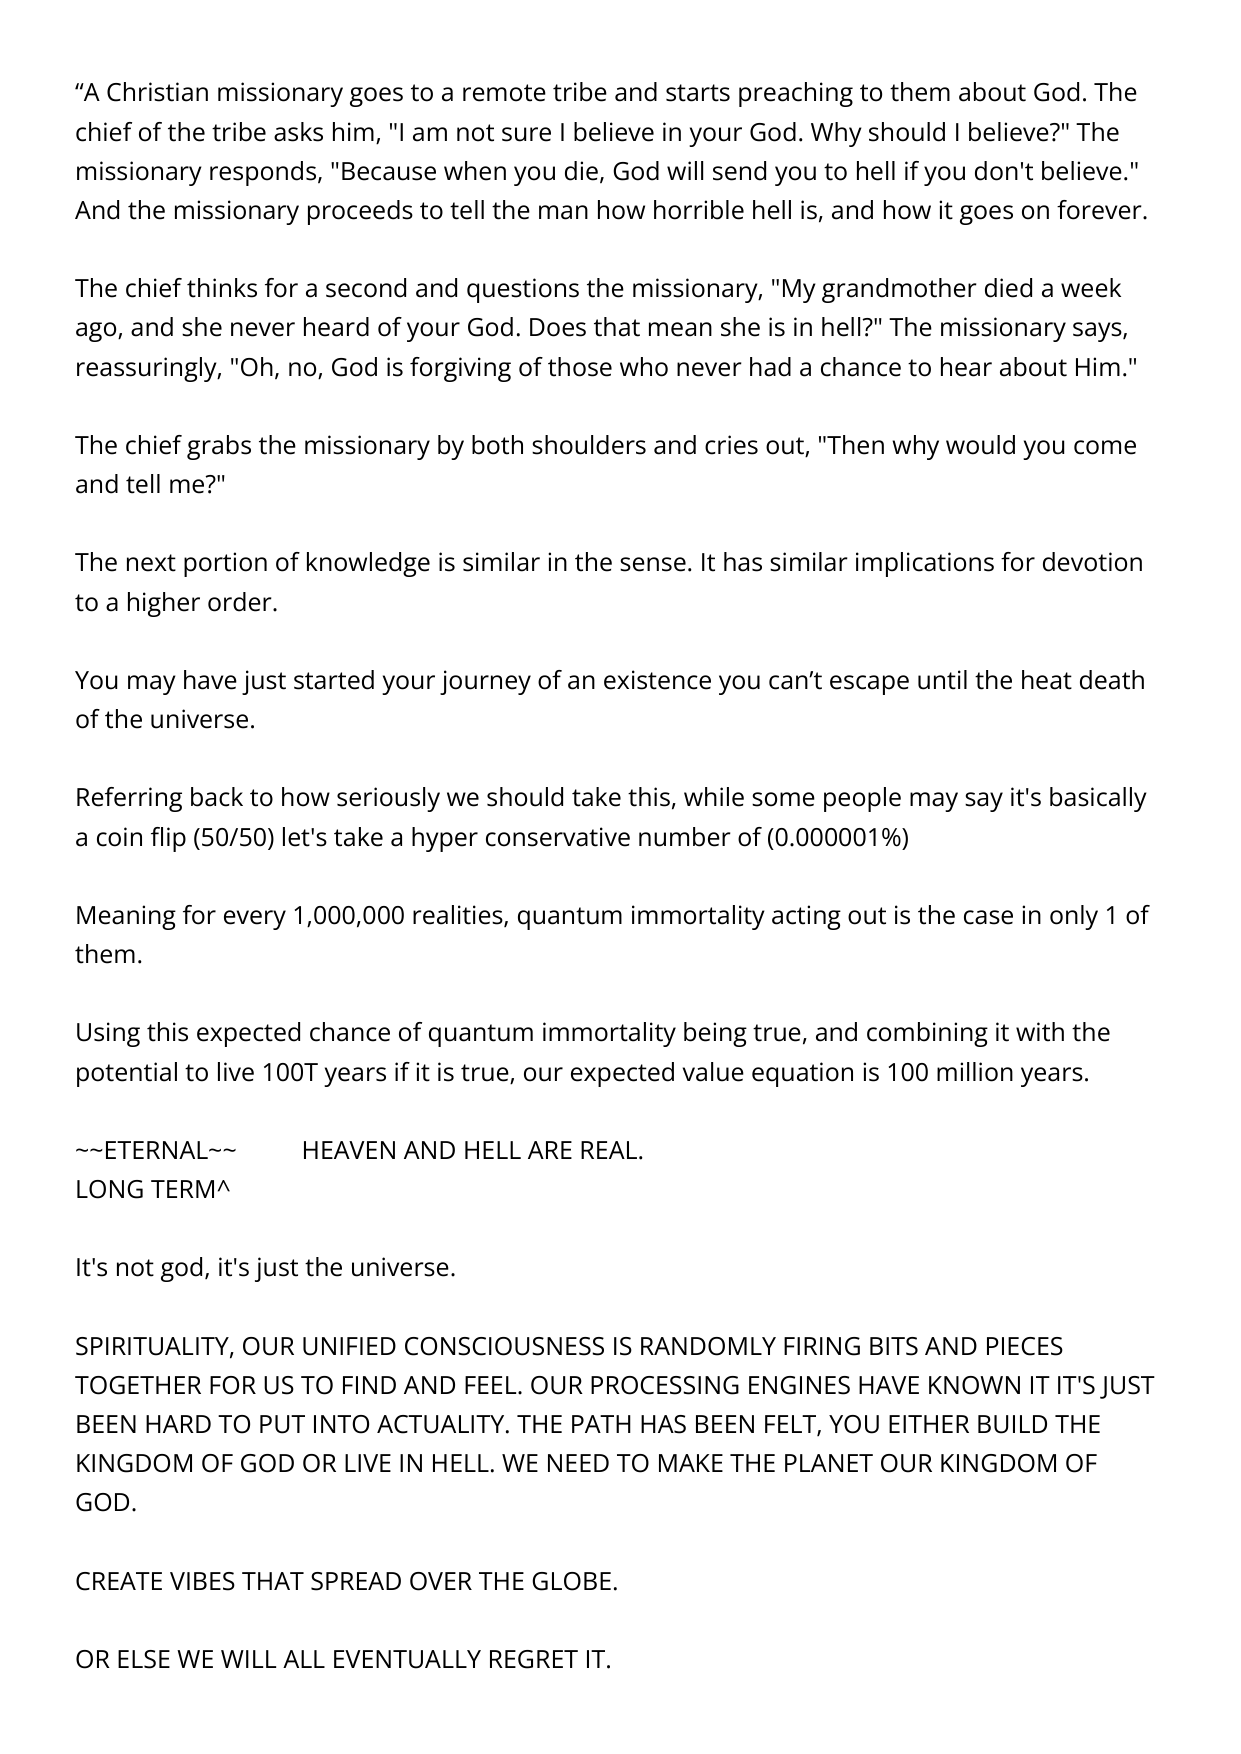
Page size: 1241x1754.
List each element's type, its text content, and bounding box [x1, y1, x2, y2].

text SPIRITUALITY, OUR UNIFIED CONSCIOUSNESS IS RANDOMLY FIRING BITS AND PIECES TOGETHER FOR US TO FIND AND FEEL. OUR PROCESSING ENGINES HAVE KNOWN IT IT'S JUST BEEN HARD TO PUT INTO ACTUALITY. THE PATH HAS BEEN FELT, YOU EITHER BUILD THE KINGDOM OF GOD OR LIVE IN HELL. WE NEED TO MAKE THE PLANET OUR KINGDOM OF GOD. [75, 1328, 1165, 1519]
text The chief grabs the missionary by both shoulders and cries out, "Then why would you come and tell me?" [75, 427, 1165, 501]
text Meaning for every 1,000,000 realities, quantum immortality acting out is the case in only 1 of them. [75, 897, 1165, 971]
text You may have just started your journey of an existence you can’t escape until the heat death of the universe. [75, 662, 1165, 736]
text It's not god, it's just the universe. [75, 1250, 1165, 1284]
text OR ELSE WE WILL ALL EVENTUALLY REGRET IT. [75, 1642, 1165, 1676]
text Referring back to how seriously we should take this, while some people may say it's basically a coin flip (50/50) let's take a hyper conservative number of (0.000001%) [75, 780, 1165, 853]
text Using this expected chance of quantum immortality being true, and combining it with the potential to live 100T years if it is true, our expected value equation is 100 million years. [75, 1015, 1165, 1088]
text The chief thinks for a second and questions the missionary, "My grandmother died a week ago, and she never heard of your God. Does that mean she is in hell?" The missionary says, reassuringly, "Oh, no, God is forgiving of those who never had a chance to hear about Him." [75, 271, 1165, 383]
text “A Christian missionary goes to a remote tribe and starts preaching to them about God. The chief of the tribe asks him, "I am not sure I believe in your God. Why should I believe?" The missionary responds, "Because when you die, God will send you to hell if you don't believe." And the missionary proceeds to tell the man how horrible hell is, and how it goes on forever. [75, 75, 1165, 227]
text CREATE VIBES THAT SPREAD OVER THE GLOBE. [75, 1563, 1165, 1597]
text The next portion of knowledge is similar in the sense. It has similar implications for devotion to a higher order. [75, 545, 1165, 618]
text LONG TERM^ [75, 1172, 1165, 1206]
text ~~ETERNAL~~ HEAVEN AND HELL ARE REAL. [75, 1132, 1165, 1167]
